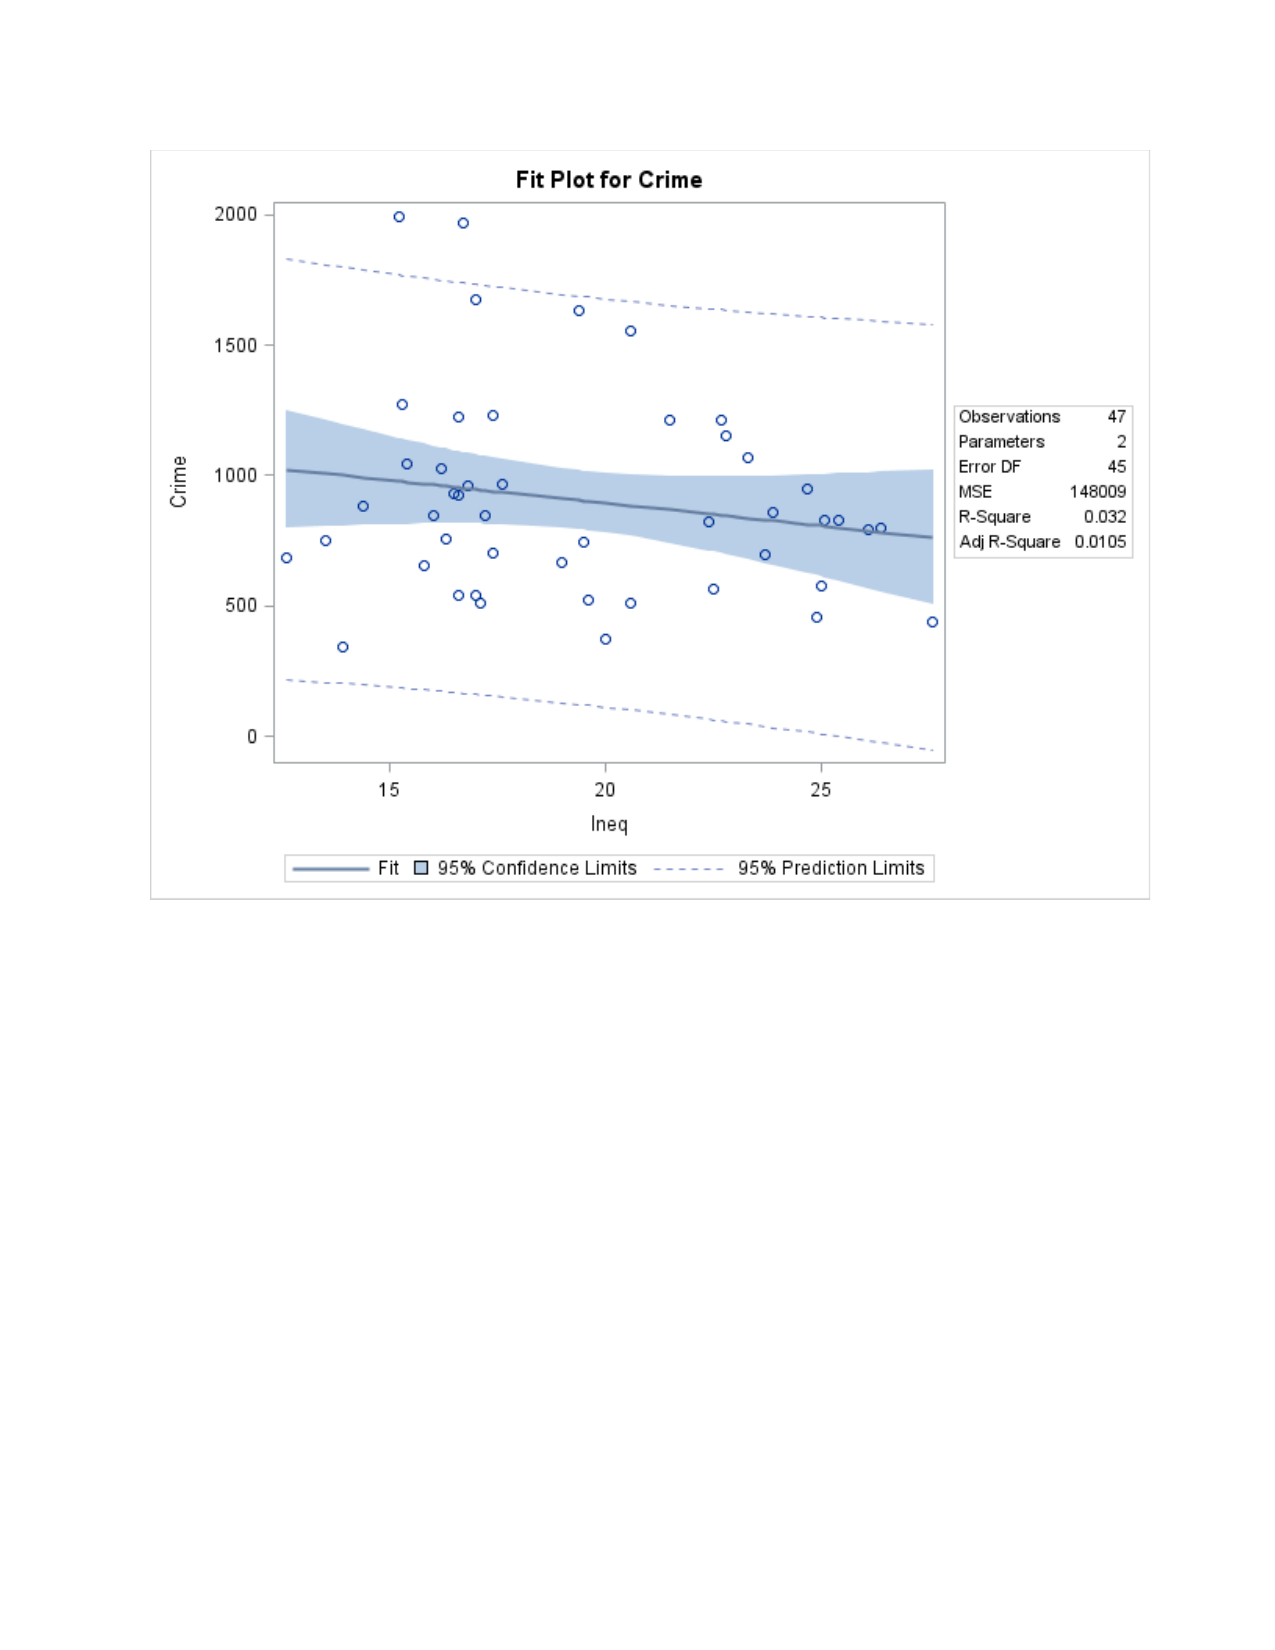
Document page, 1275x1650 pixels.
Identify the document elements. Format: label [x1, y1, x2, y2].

picture [150, 150, 1150, 900]
